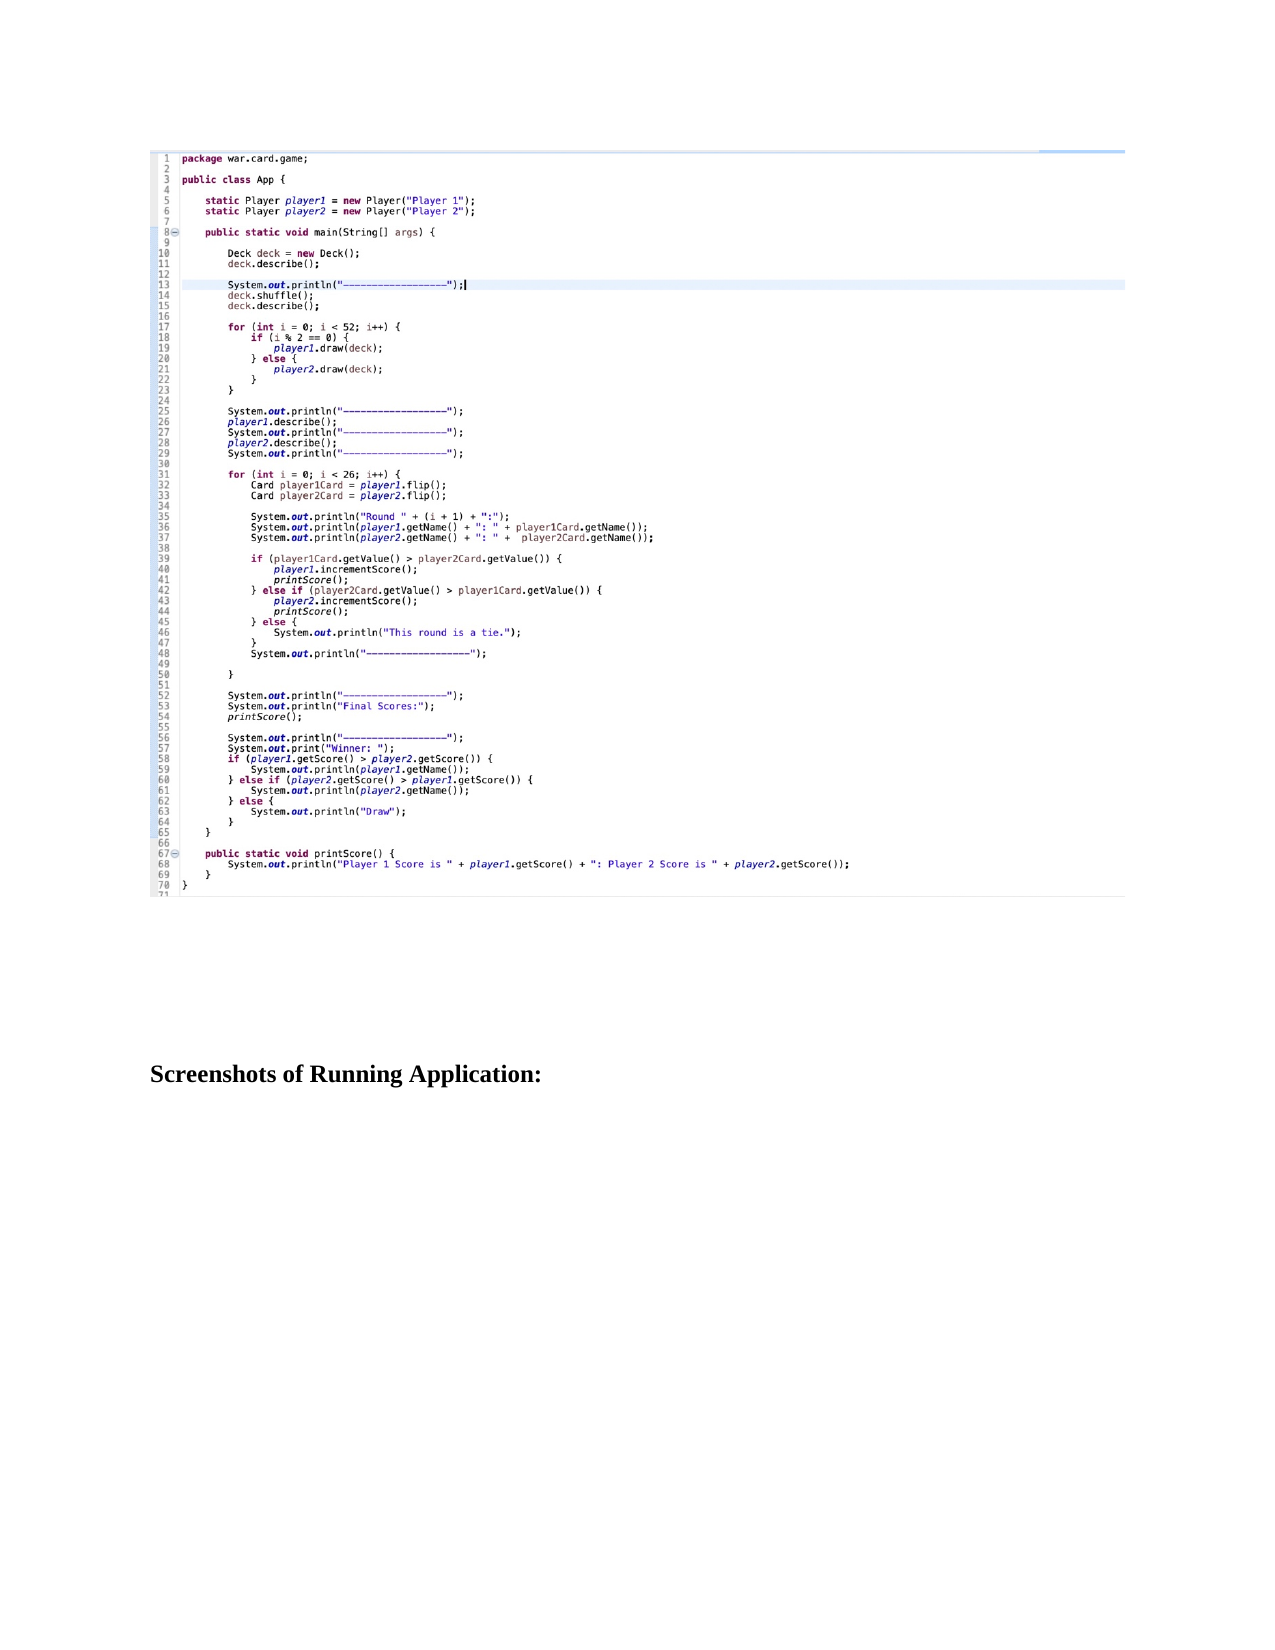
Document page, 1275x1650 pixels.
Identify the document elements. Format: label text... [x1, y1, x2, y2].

picture [150, 150, 1125, 897]
text Screenshots of Running Application: [150, 1059, 1125, 1087]
